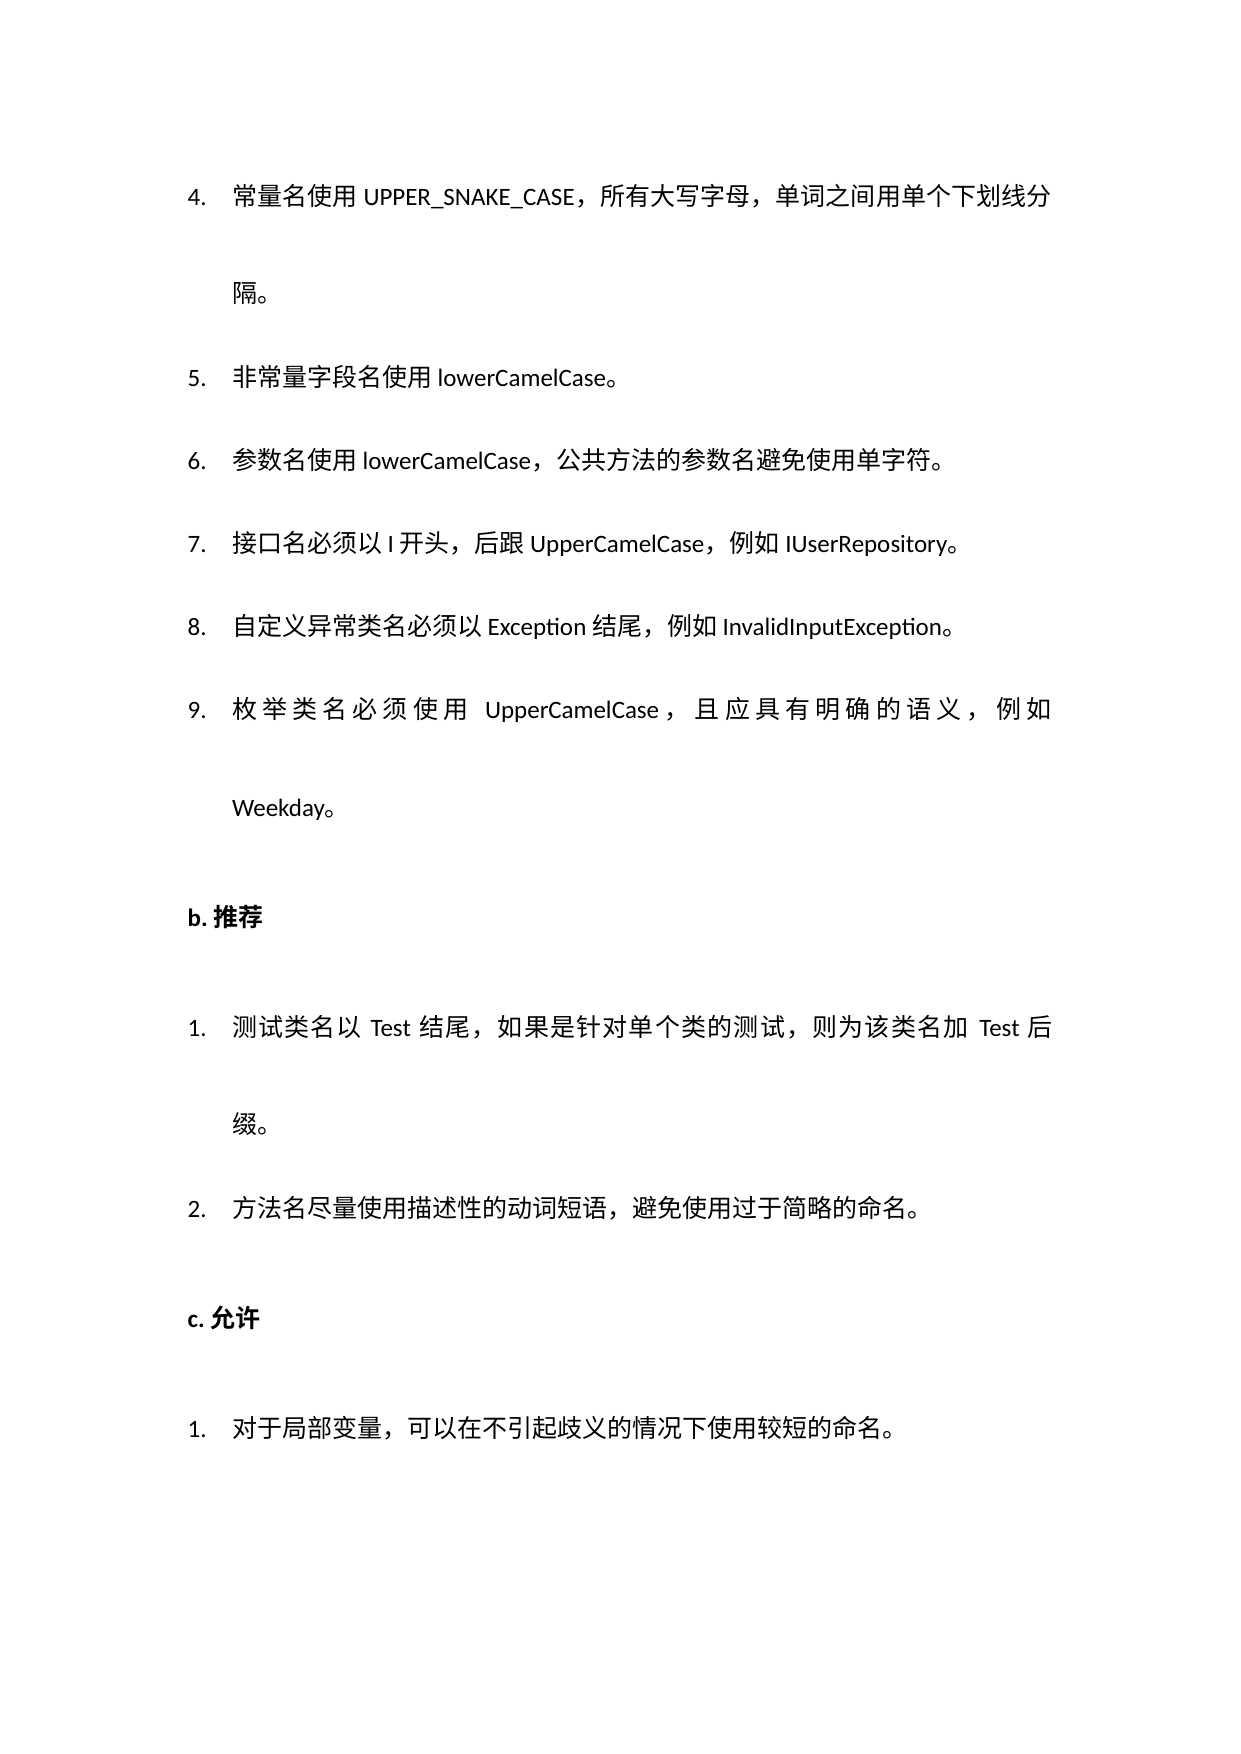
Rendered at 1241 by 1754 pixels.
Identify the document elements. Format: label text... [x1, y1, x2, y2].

list 非常量字段名使用 lowerCamelCase。 [187, 343, 1053, 408]
list 对于局部变量，可以在不引起歧义的情况下使用较短的命名。 [187, 1394, 1053, 1459]
subtitle c. 允许 [187, 1284, 1053, 1349]
list 自定义异常类名必须以 Exception 结尾，例如 InvalidInputException。 [187, 592, 1053, 657]
list 枚举类名必须使用 UpperCamelCase，且应具有明确的语义，例如 Weekday。 [187, 675, 1053, 838]
list 接口名必须以 I 开头，后跟 UpperCamelCase，例如 IUserRepository。 [187, 509, 1053, 574]
list 方法名尽量使用描述性的动词短语，避免使用过于简略的命名。 [187, 1174, 1053, 1239]
list 常量名使用 UPPER_SNAKE_CASE，所有大写字母，单词之间用单个下划线分隔。 [187, 162, 1053, 324]
list 测试类名以 Test 结尾，如果是针对单个类的测试，则为该类名加 Test 后缀。 [187, 993, 1053, 1156]
subtitle b. 推荐 [187, 883, 1053, 948]
list 参数名使用 lowerCamelCase，公共方法的参数名避免使用单字符。 [187, 426, 1053, 491]
